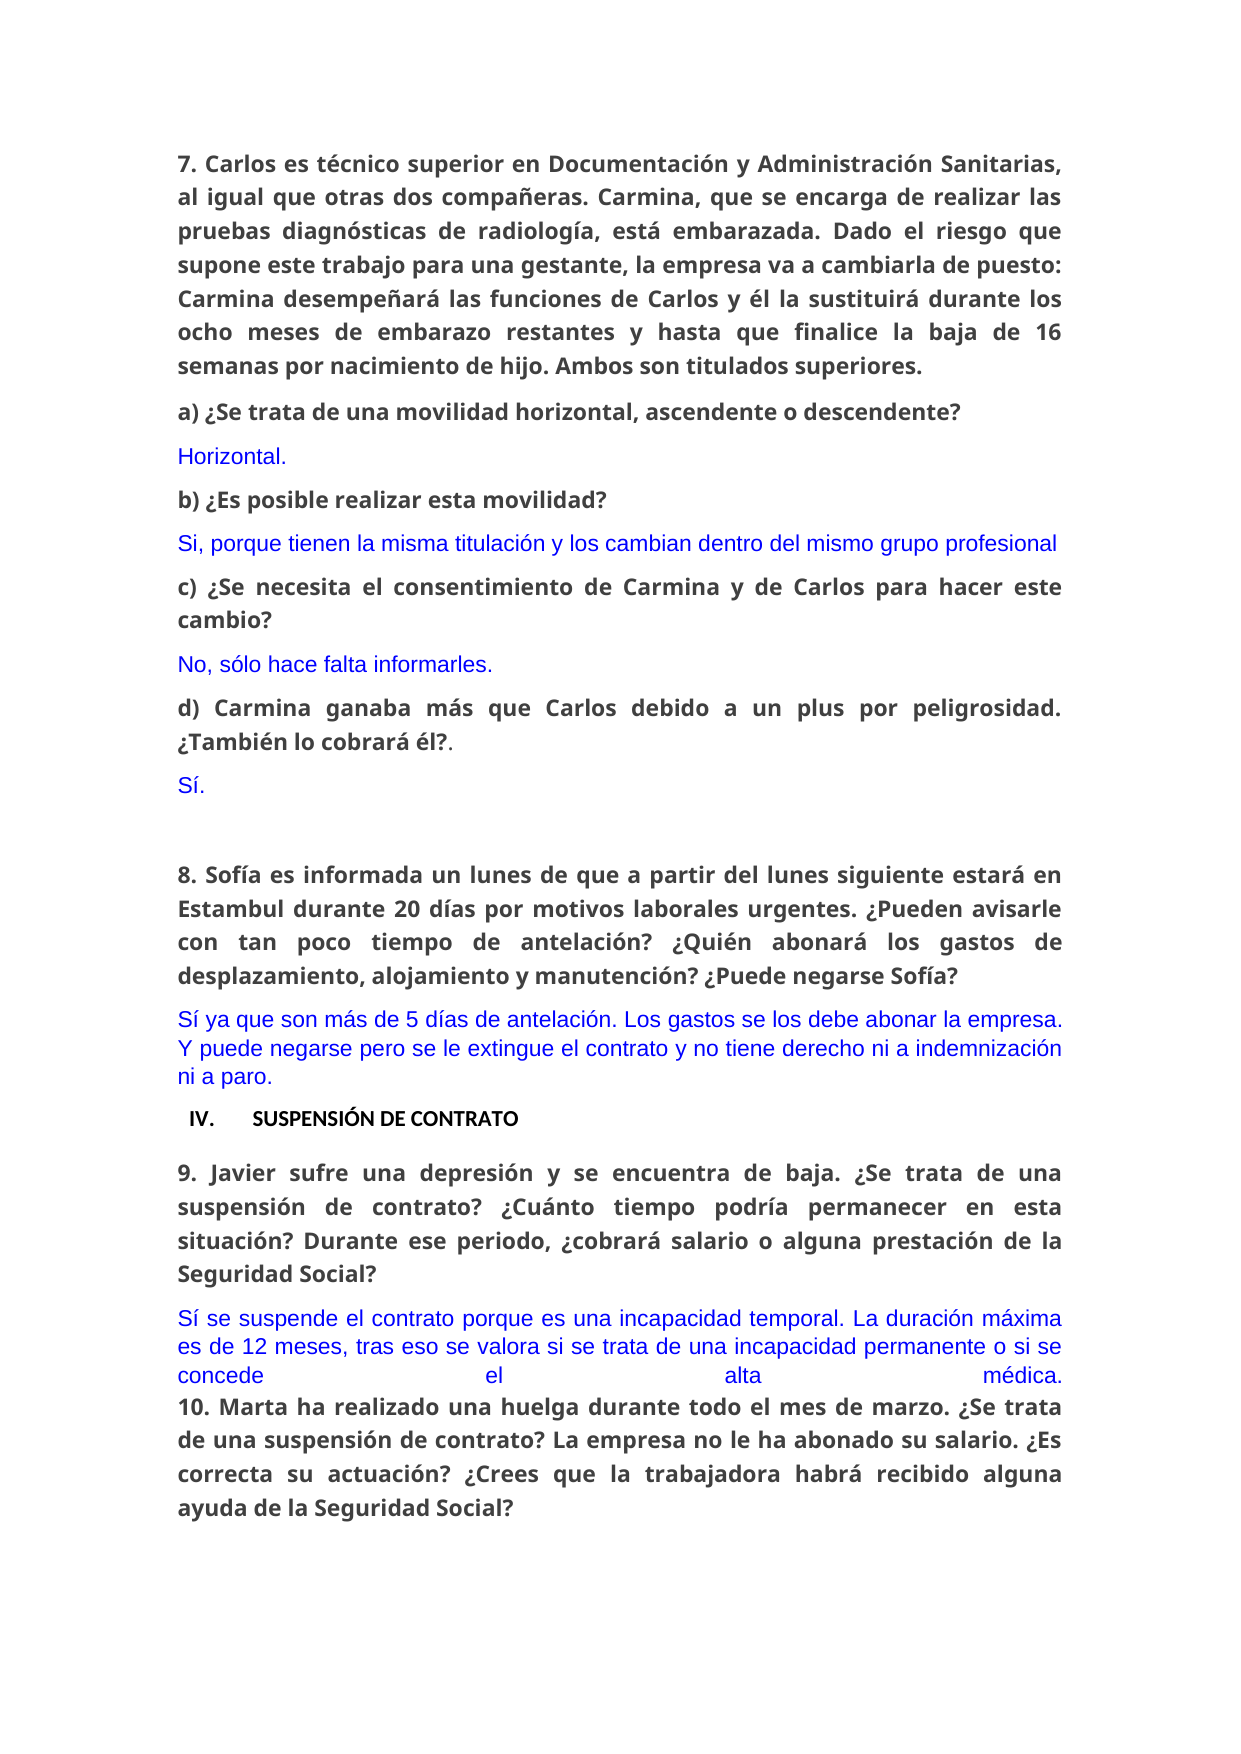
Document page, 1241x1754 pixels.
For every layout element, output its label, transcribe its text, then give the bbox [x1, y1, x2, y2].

text Sí ya que son más de 5 días de antelación. Los gastos se los debe abonar la empresa. Y puede negarse pero se le extingue el contrato y no tiene derecho ni a indemnización ni a paro. [177, 1006, 1063, 1089]
text d) Carmina ganaba más que Carlos debido a un plus por peligrosidad. ¿También lo cobrará él?. [177, 692, 1063, 757]
text 7. Carlos es técnico superior en Documentación y Administración Sanitarias, al igual que otras dos compañeras. Carmina, que se encarga de realizar las pruebas diagnósticas de radiología, está embarazada. Dado el riesgo que supone este trabajo para una gestante, la empresa va a cambiarla de puesto: Carmina desempeñará las funciones de Carlos y él la sustituirá durante los ocho meses de embarazo restantes y hasta que finalice la baja de 16 semanas por nacimiento de hijo. Ambos son titulados superiores. [177, 148, 1063, 381]
text 8. Sofía es informada un lunes de que a partir del lunes siguiente estará en Estambul durante 20 días por motivos laborales urgentes. ¿Pueden avisarle con tan poco tiempo de antelación? ¿Quién abonará los gastos de desplazamiento, alojamiento y manutención? ¿Puede negarse Sofía? [177, 859, 1063, 991]
text 9. Javier sufre una depresión y se encuentra de baja. ¿Se trata de una suspensión de contrato? ¿Cuánto tiempo podría permanecer en esta situación? Durante ese periodo, ¿cobrará salario o alguna prestación de la Seguridad Social? [177, 1157, 1063, 1290]
text Si, porque tienen la misma titulación y los cambian dentro del mismo grupo profesional [177, 530, 1063, 556]
text Sí. [177, 772, 1063, 798]
text Sí se suspende el contrato porque es una incapacidad temporal. La duración máxima es de 12 meses, tras eso se valora si se trata de una incapacidad permanente o si se concede el alta médica. 10. Marta ha realizado una huelga durante todo el mes de marzo. ¿Se trata de una suspensión de contrato? La empresa no le ha abonado su salario. ¿Es correcta su actuación? ¿Crees que la trabajadora habrá recibido alguna ayuda de la Seguridad Social? [177, 1305, 1063, 1523]
text Horizontal. [177, 443, 1063, 469]
text c) ¿Se necesita el consentimiento de Carmina y de Carlos para hacer este cambio? [177, 571, 1063, 636]
text No, sólo hace falta informarles. [177, 651, 1063, 677]
text a) ¿Se trata de una movilidad horizontal, ascendente o descendente? [177, 396, 1063, 428]
list SUSPENSIÓN DE CONTRATO [215, 1104, 1063, 1132]
text b) ¿Es posible realizar esta movilidad? [177, 483, 1063, 515]
